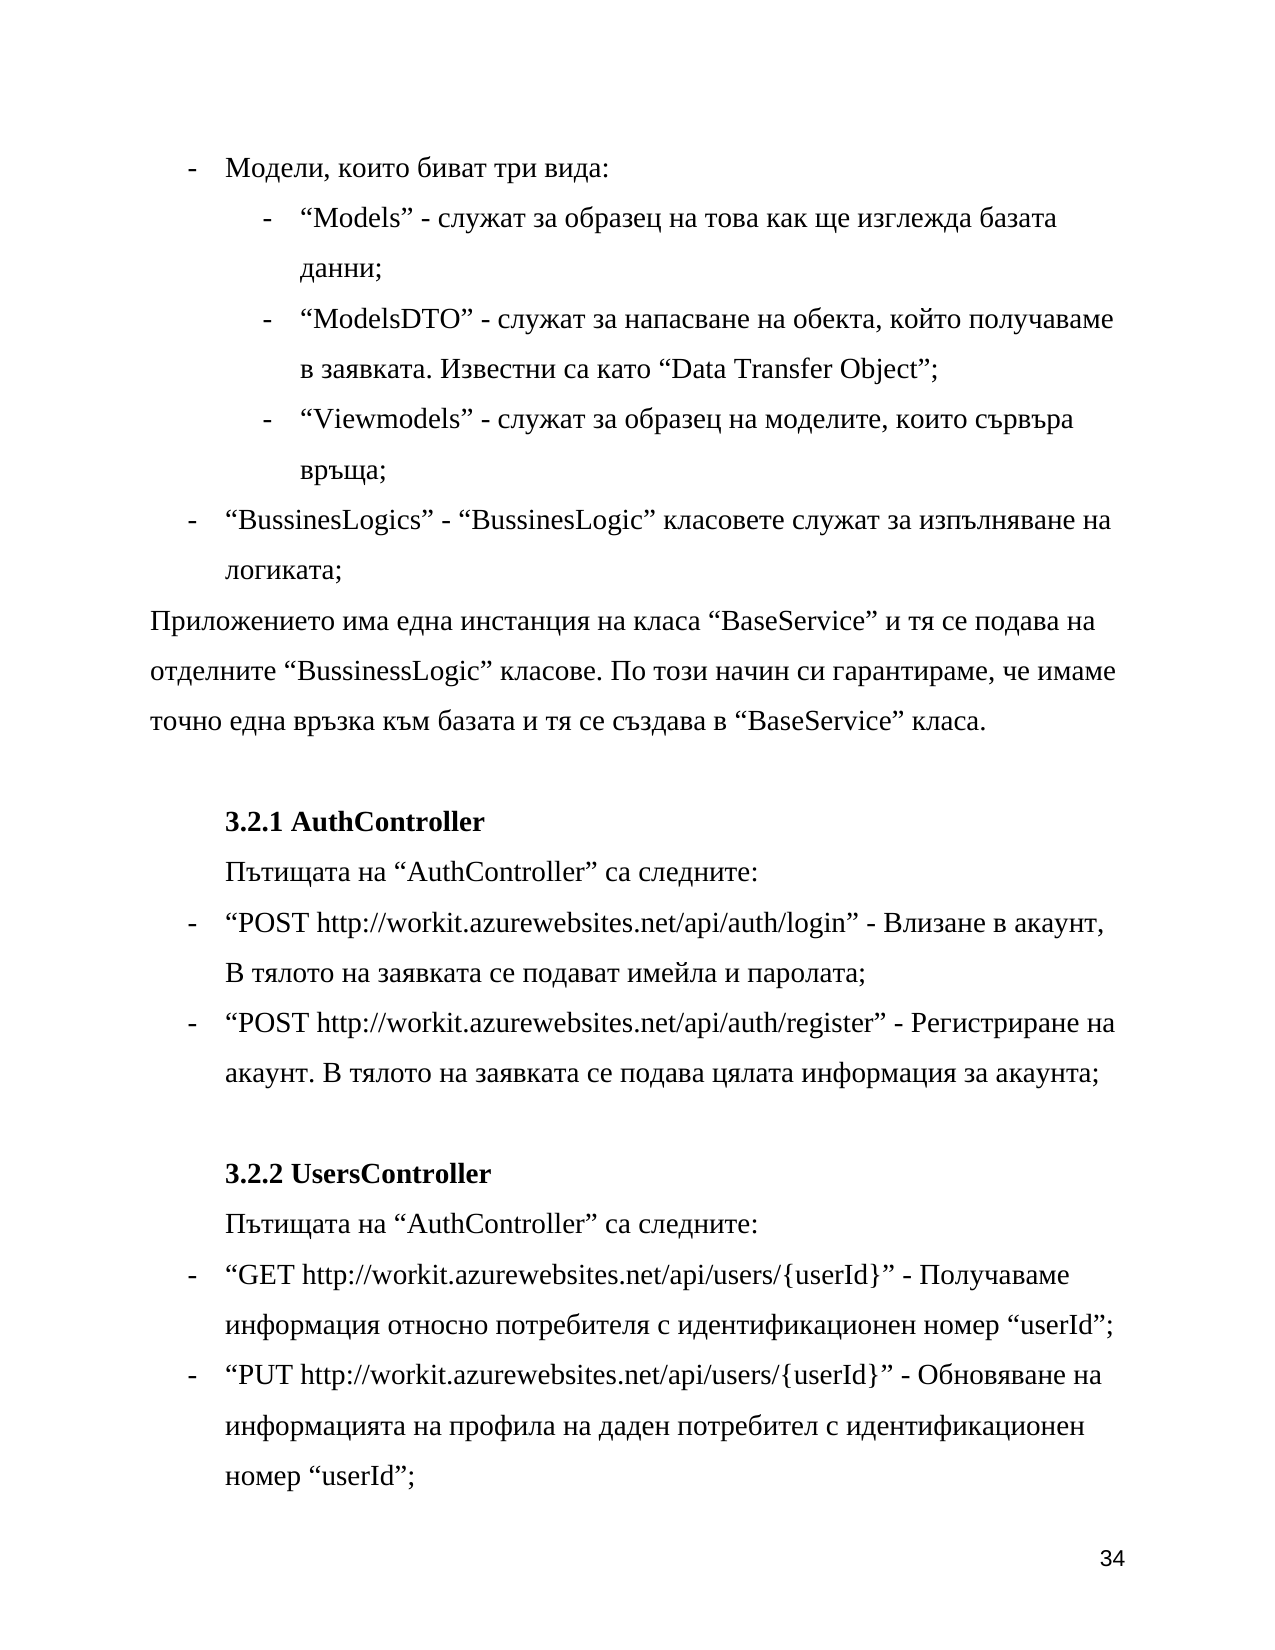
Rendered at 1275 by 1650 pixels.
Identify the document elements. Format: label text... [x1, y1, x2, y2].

list “POST http://workit.azurewebsites.net/api/auth/register” - Регистриране на акаунт. В тялото на заявката се подава цялата информация за акаунта; [187, 1005, 1125, 1089]
list “Viewmodels” - служат за образец на моделите, които сървъра връща; [262, 402, 1125, 485]
list “GET http://workit.azurewebsites.net/api/users/{userId}” - Получаваме информация относно потребителя с идентификационен номер “userId”; [187, 1257, 1125, 1341]
text Пътищата на “AuthController” са следните: [150, 854, 1125, 888]
list “ModelsDTO” - служат за напасване на обекта, който получаваме в заявката. Известни са като “Data Transfer Object”; [262, 301, 1125, 385]
list “BussinesLogics” - “BussinesLogic” класовете служат за изпълняване на логиката; [187, 502, 1125, 586]
text Приложението има една инстанция на класа “BaseService” и тя се подава на отделните “BussinessLogic” класове. По този начин си гарантираме, че имаме точно една връзка към базата и тя се създава в “BaseService” класа. [150, 603, 1125, 737]
text 3.2.1 AuthController [150, 804, 1125, 838]
list Модели, които биват три вида: [187, 150, 1125, 183]
text Пътищата на “AuthController” са следните: [150, 1207, 1125, 1240]
list “PUT http://workit.azurewebsites.net/api/users/{userId}” - Обновяване на информацията на профила на даден потребител с идентификационен номер “userId”; [187, 1357, 1125, 1492]
text 3.2.2 UsersController [150, 1156, 1125, 1190]
list “Models” - служат за образец на това как ще изглежда базата данни; [262, 200, 1125, 284]
list “POST http://workit.azurewebsites.net/api/auth/login” - Влизане в акаунт, В тялото на заявката се подават имейла и паролата; [187, 905, 1125, 988]
